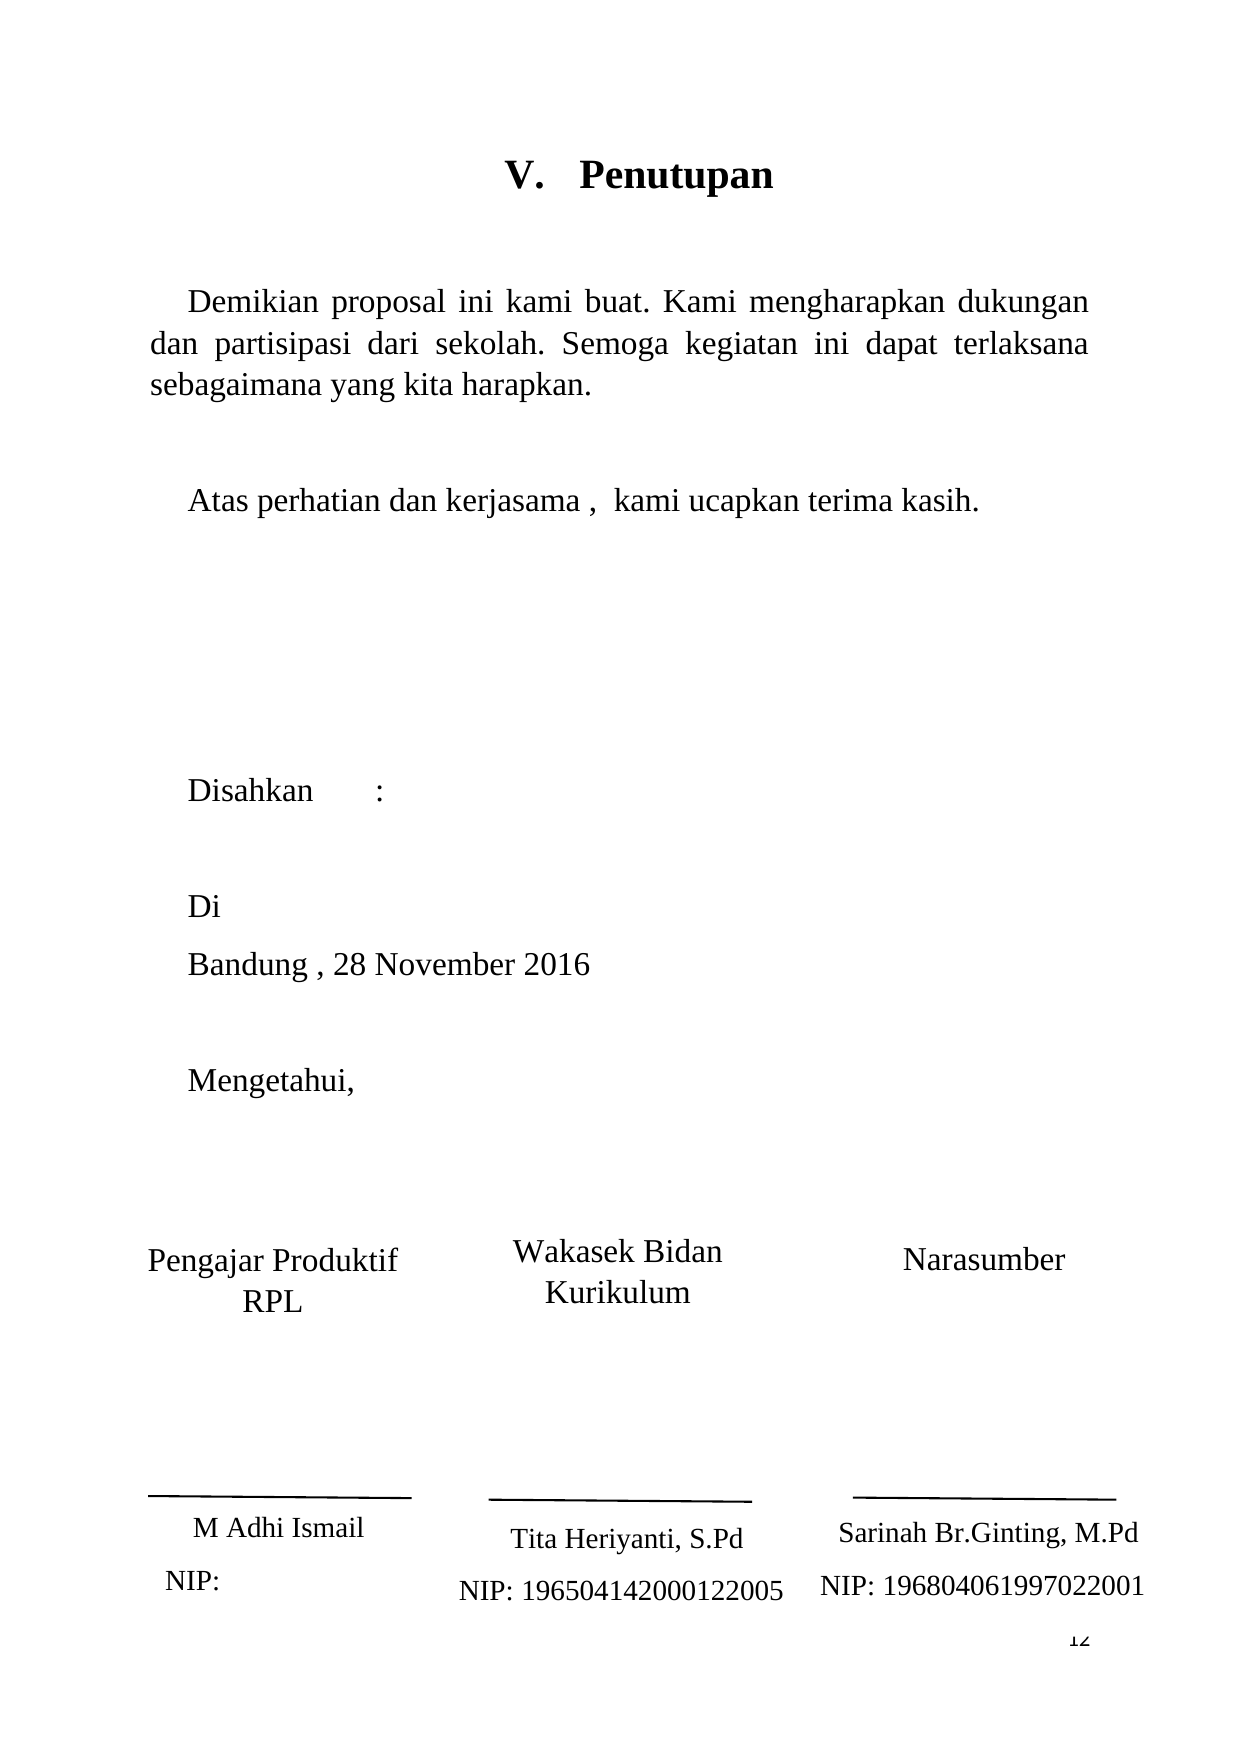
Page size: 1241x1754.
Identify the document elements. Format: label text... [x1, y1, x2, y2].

list Penutupan [187, 150, 1090, 198]
text Mengetahui, [187, 1061, 1090, 1099]
text Di [187, 886, 1090, 925]
text Atas perhatian dan kerjasama , kami ucapkan terima kasih. [150, 480, 1090, 519]
text Bandung , 28 November 2016 [187, 944, 1090, 983]
text Disahkan : [187, 770, 1090, 809]
text Demikian proposal ini kami buat. Kami mengharapkan dukungan dan partisipasi dari sekolah. Semoga kegiatan ini dapat terlaksana sebagaimana yang kita harapkan. [150, 282, 1090, 403]
